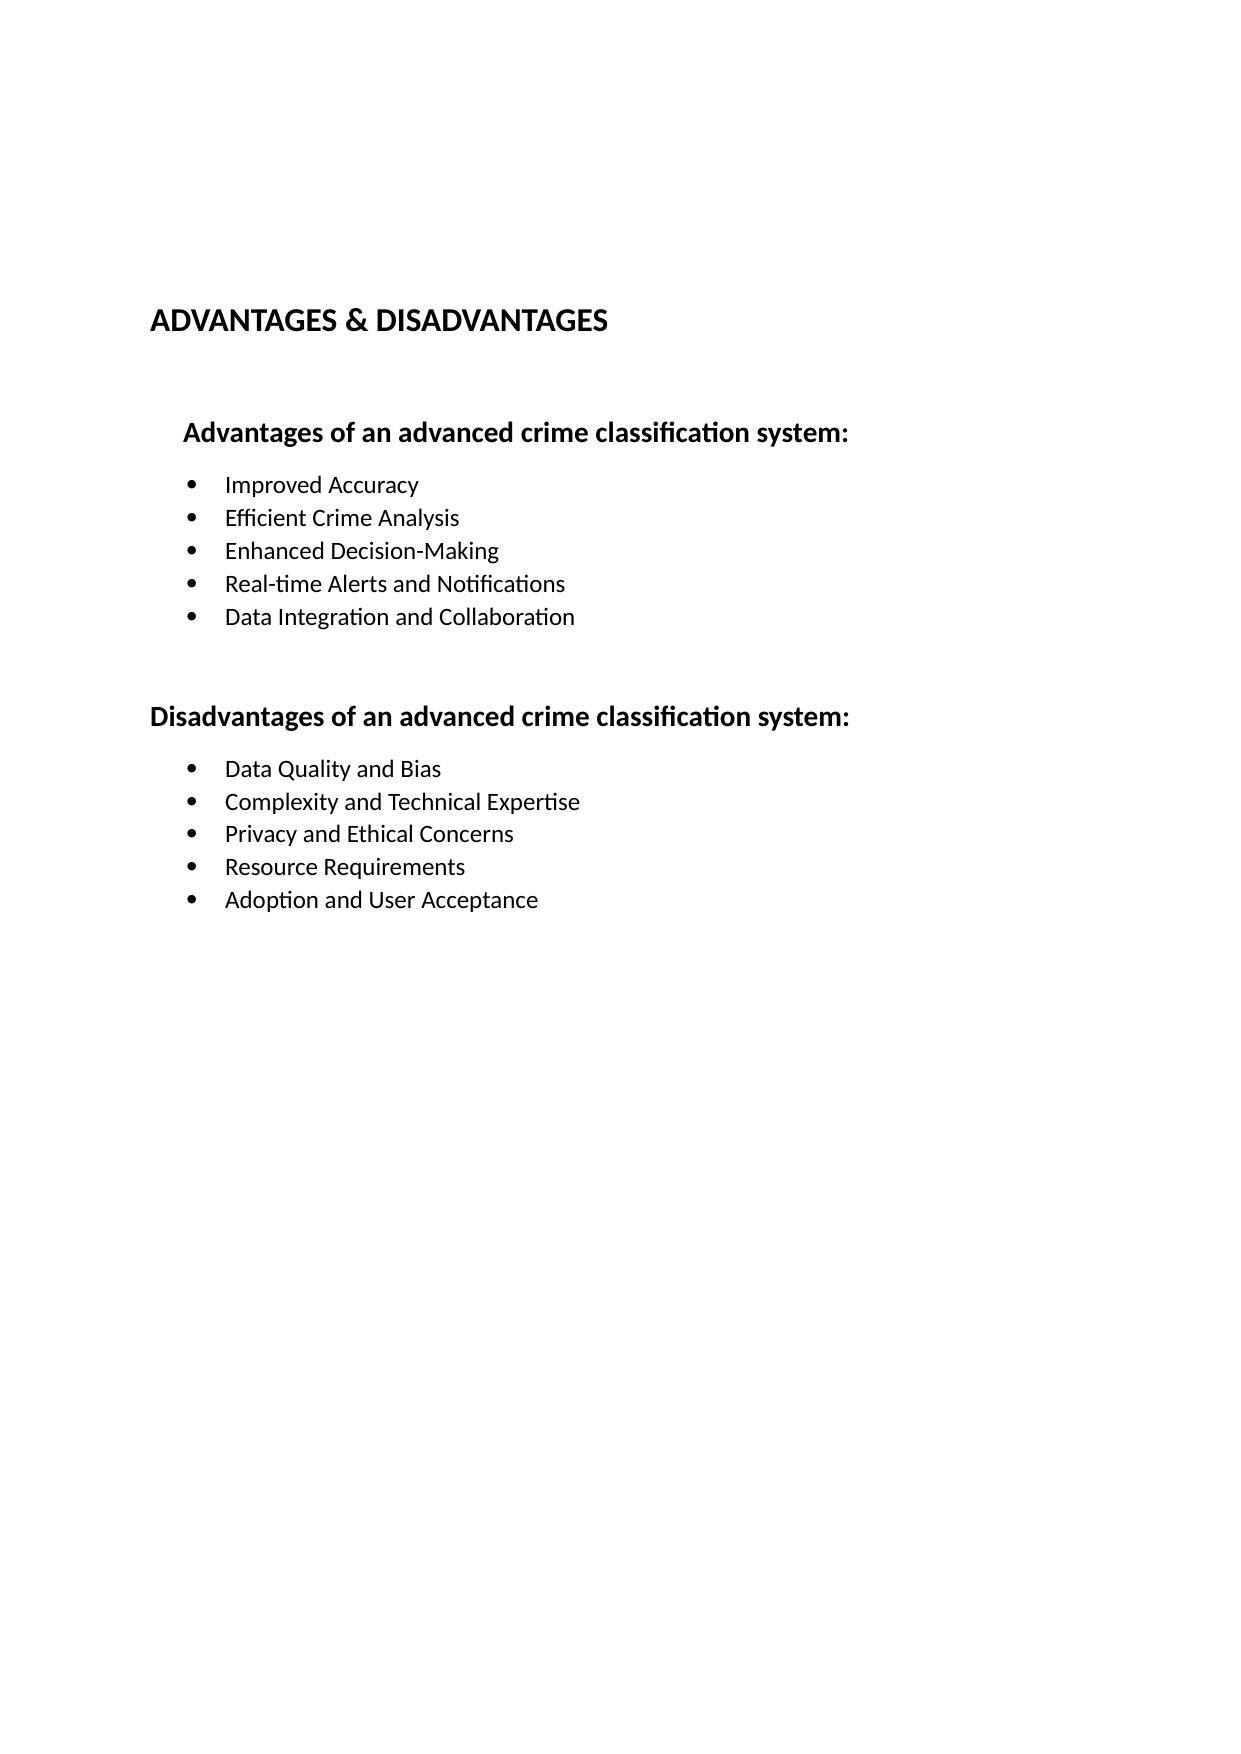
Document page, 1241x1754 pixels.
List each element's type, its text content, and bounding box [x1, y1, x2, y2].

text Disadvantages of an advanced crime classification system: [150, 698, 1090, 733]
list Complexity and Technical Expertise [187, 786, 1090, 816]
list Resource Requirements [187, 852, 1090, 882]
list Privacy and Ethical Concerns [187, 819, 1090, 849]
list Adoption and User Acceptance [187, 884, 1090, 915]
text Advantages of an advanced crime classification system: [150, 414, 1090, 450]
list Data Integration and Collaboration [187, 601, 1090, 632]
text ADVANTAGES & DISADVANTAGES [150, 299, 1090, 339]
list Efficient Crime Analysis [187, 502, 1090, 533]
list Enhanced Decision-Making [187, 535, 1090, 566]
list Real-time Alerts and Notifications [187, 568, 1090, 599]
list Improved Accuracy [187, 469, 1090, 500]
list Data Quality and Bias [187, 753, 1090, 783]
